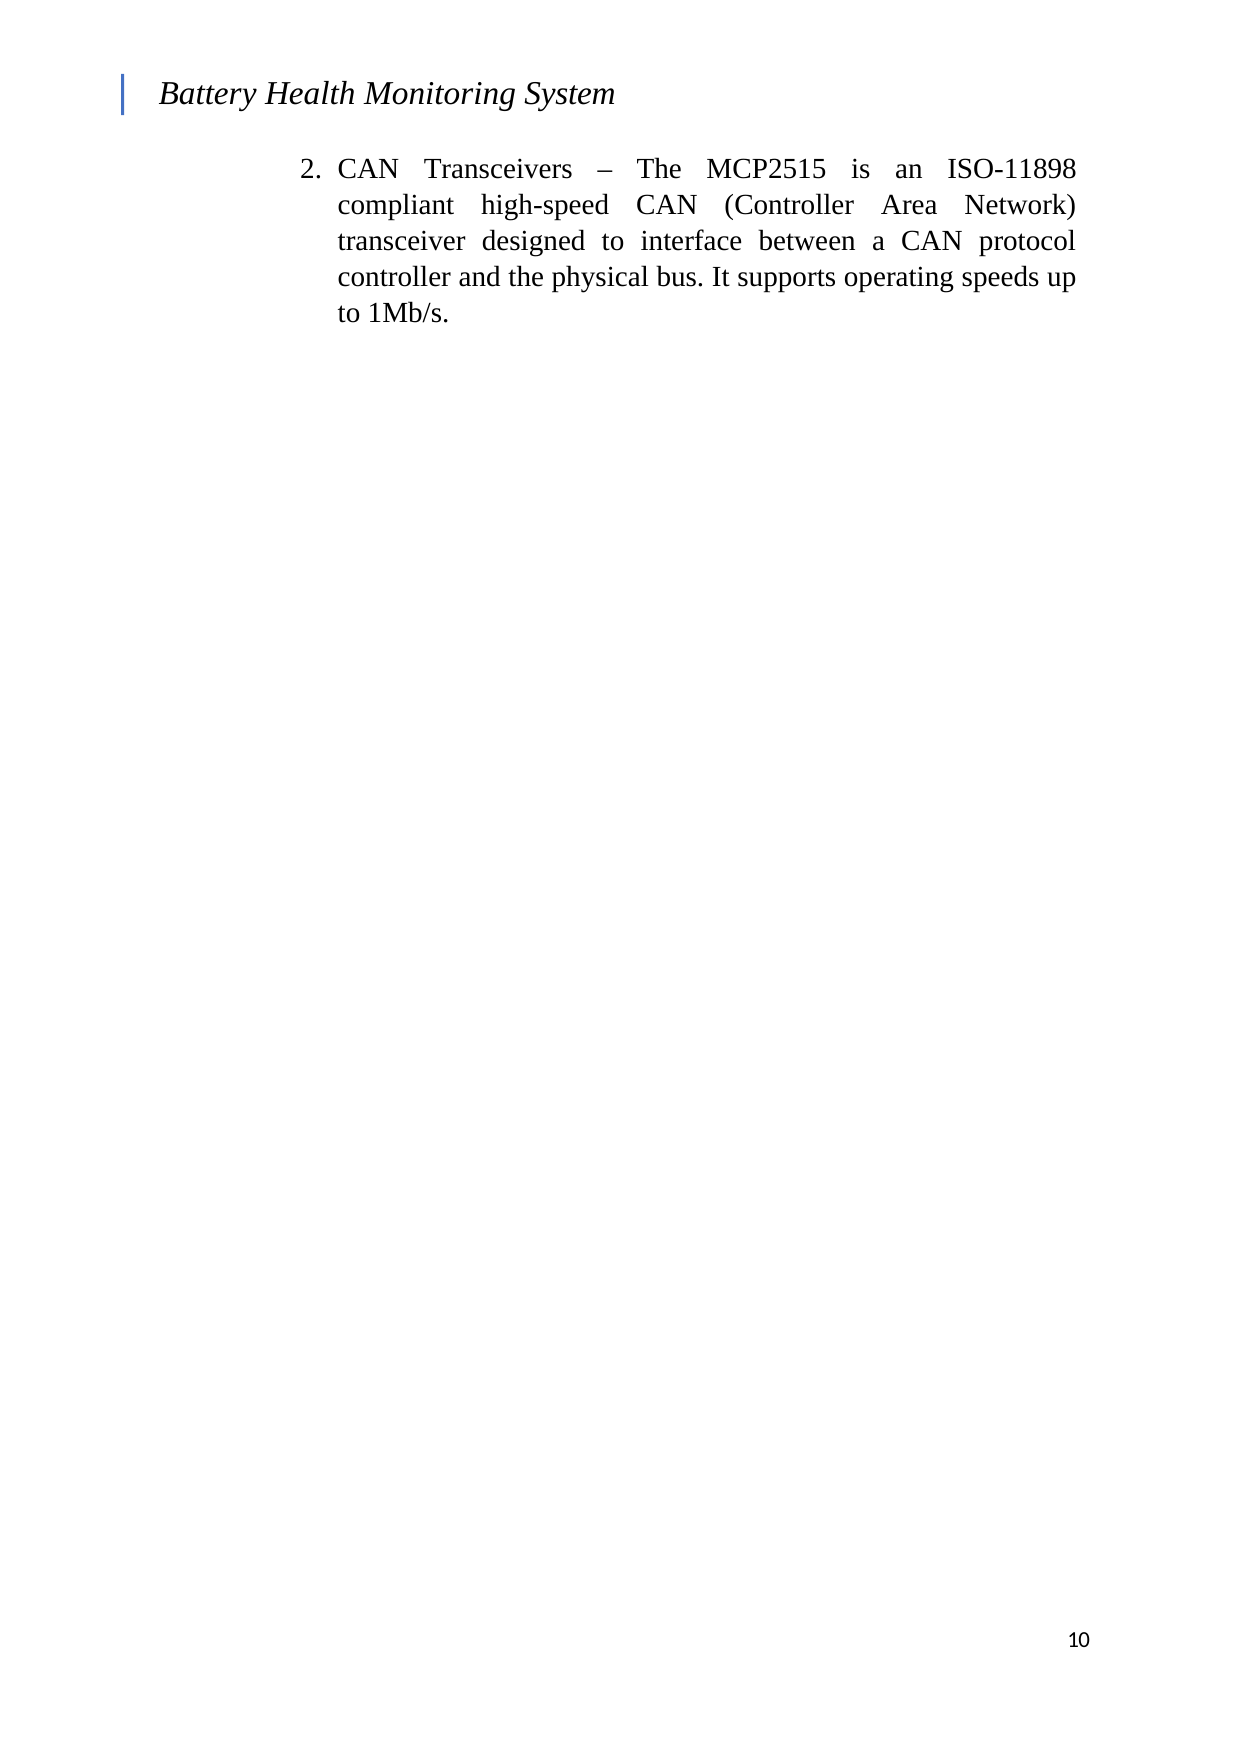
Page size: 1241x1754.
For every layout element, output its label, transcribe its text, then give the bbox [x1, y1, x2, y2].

list CAN Transceivers – The MCP2515 is an ISO-11898 compliant high-speed CAN (Controller Area Network) transceiver designed to interface between a CAN protocol controller and the physical bus. It supports operating speeds up to 1Mb/s. [300, 151, 1077, 329]
